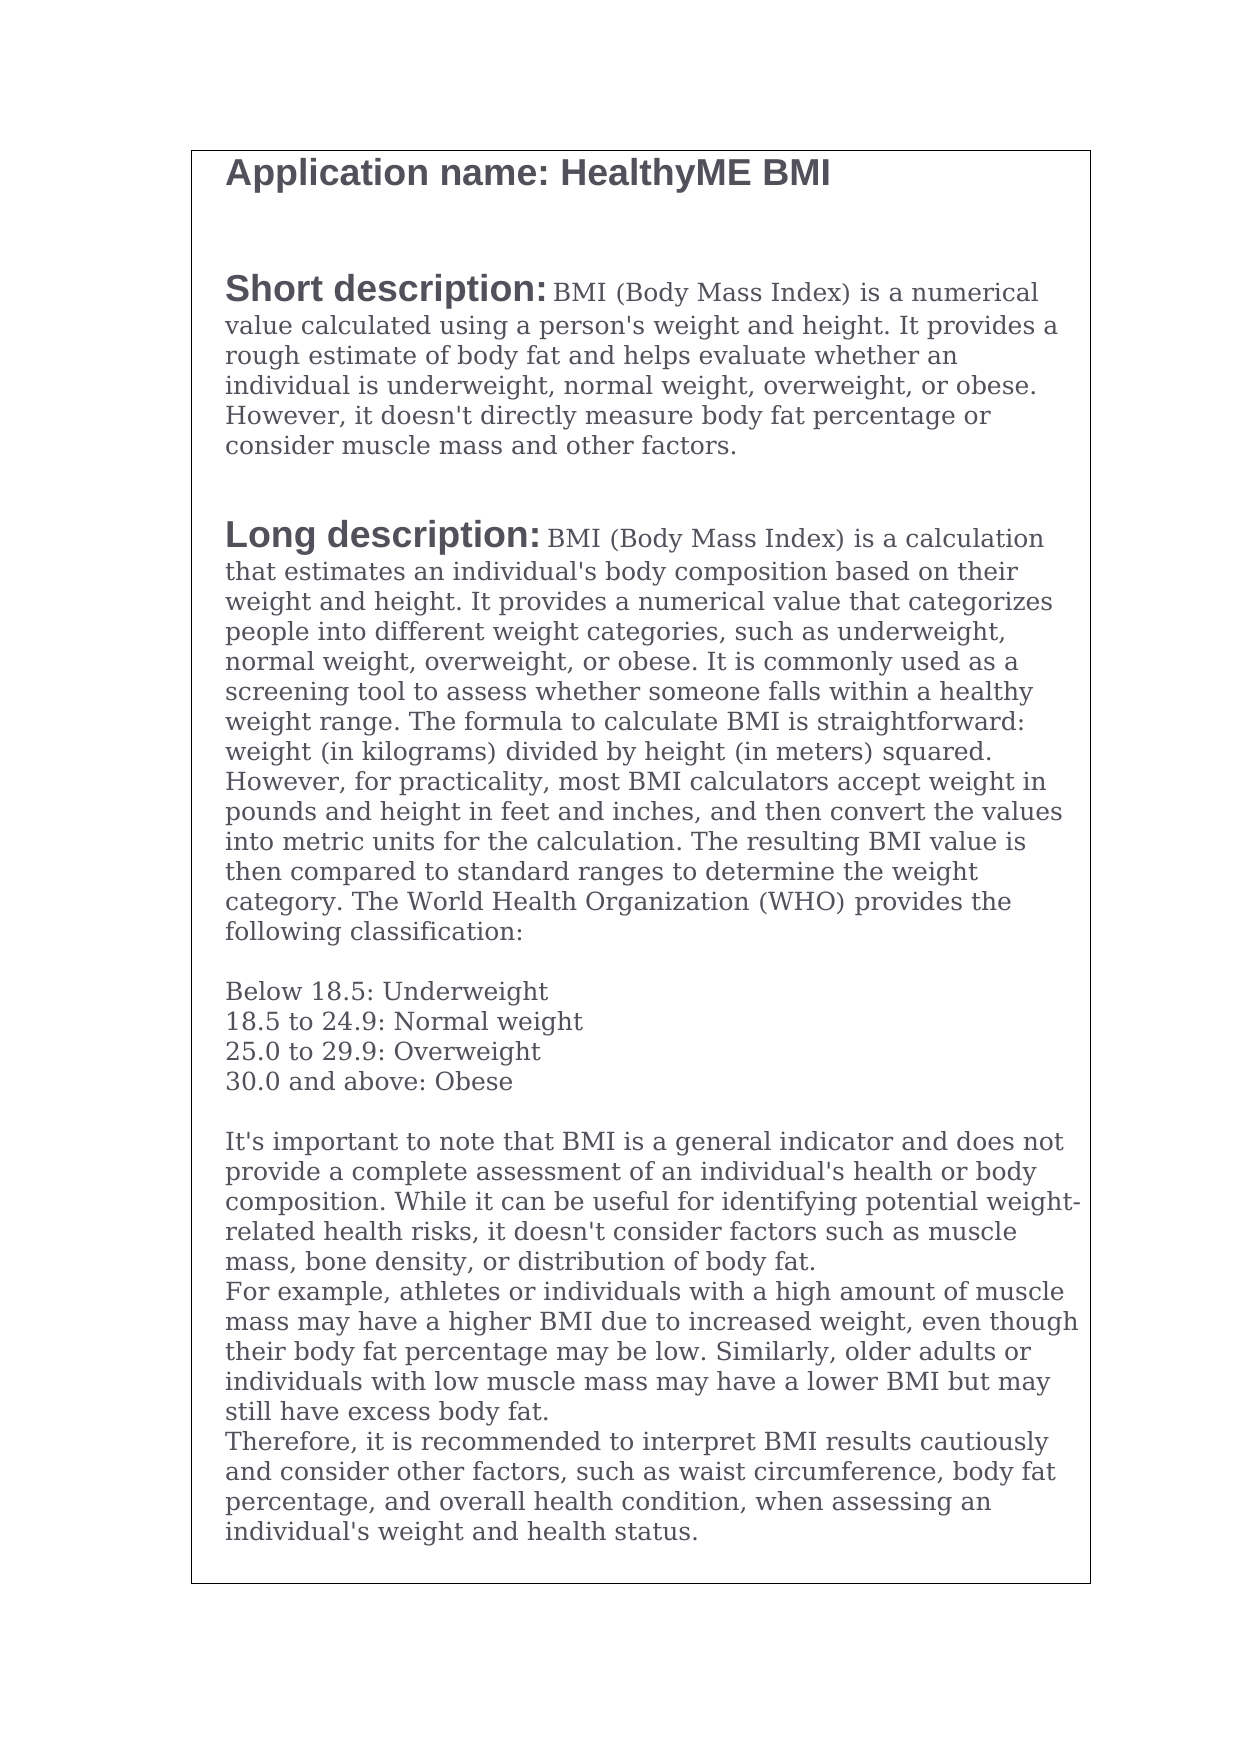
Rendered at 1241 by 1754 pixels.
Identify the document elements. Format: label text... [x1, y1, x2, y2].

text Short description: BMI (Body Mass Index) is a numerical value calculated using a person's weight and height. It provides a rough estimate of body fat and helps evaluate whether an individual is underweight, normal weight, overweight, or obese. However, it doesn't directly measure body fat percentage or consider muscle mass and other factors. [192, 266, 1090, 460]
text Application name: HealthyME BMI [192, 151, 1090, 194]
text It's important to note that BMI is a general indicator and does not provide a complete assessment of an individual's health or body composition. While it can be useful for identifying potential weight-related health risks, it doesn't consider factors such as muscle mass, bone density, or distribution of body fat. [192, 1125, 1090, 1275]
text 18.5 to 24.9: Normal weight [192, 1005, 1090, 1035]
text 25.0 to 29.9: Overweight [192, 1035, 1090, 1065]
text 30.0 and above: Obese [192, 1065, 1090, 1096]
text Below 18.5: Underweight [192, 975, 1090, 1005]
text For example, athletes or individuals with a high amount of muscle mass may have a higher BMI due to increased weight, even though their body fat percentage may be low. Similarly, older adults or individuals with low muscle mass may have a lower BMI but may still have excess body fat. [192, 1275, 1090, 1425]
text Therefore, it is recommended to interpret BMI results cautiously and consider other factors, such as waist circumference, body fat percentage, and overall health condition, when assessing an individual's weight and health status. [192, 1425, 1090, 1583]
text Long description: BMI (Body Mass Index) is a calculation that estimates an individual's body composition based on their weight and height. It provides a numerical value that categorizes people into different weight categories, such as underweight, normal weight, overweight, or obese. It is commonly used as a screening tool to assess whether someone falls within a healthy weight range. The formula to calculate BMI is straightforward: weight (in kilograms) divided by height (in meters) squared. However, for practicality, most BMI calculators accept weight in pounds and height in feet and inches, and then convert the values into metric units for the calculation. The resulting BMI value is then compared to standard ranges to determine the weight category. The World Health Organization (WHO) provides the following classification: [192, 512, 1090, 946]
